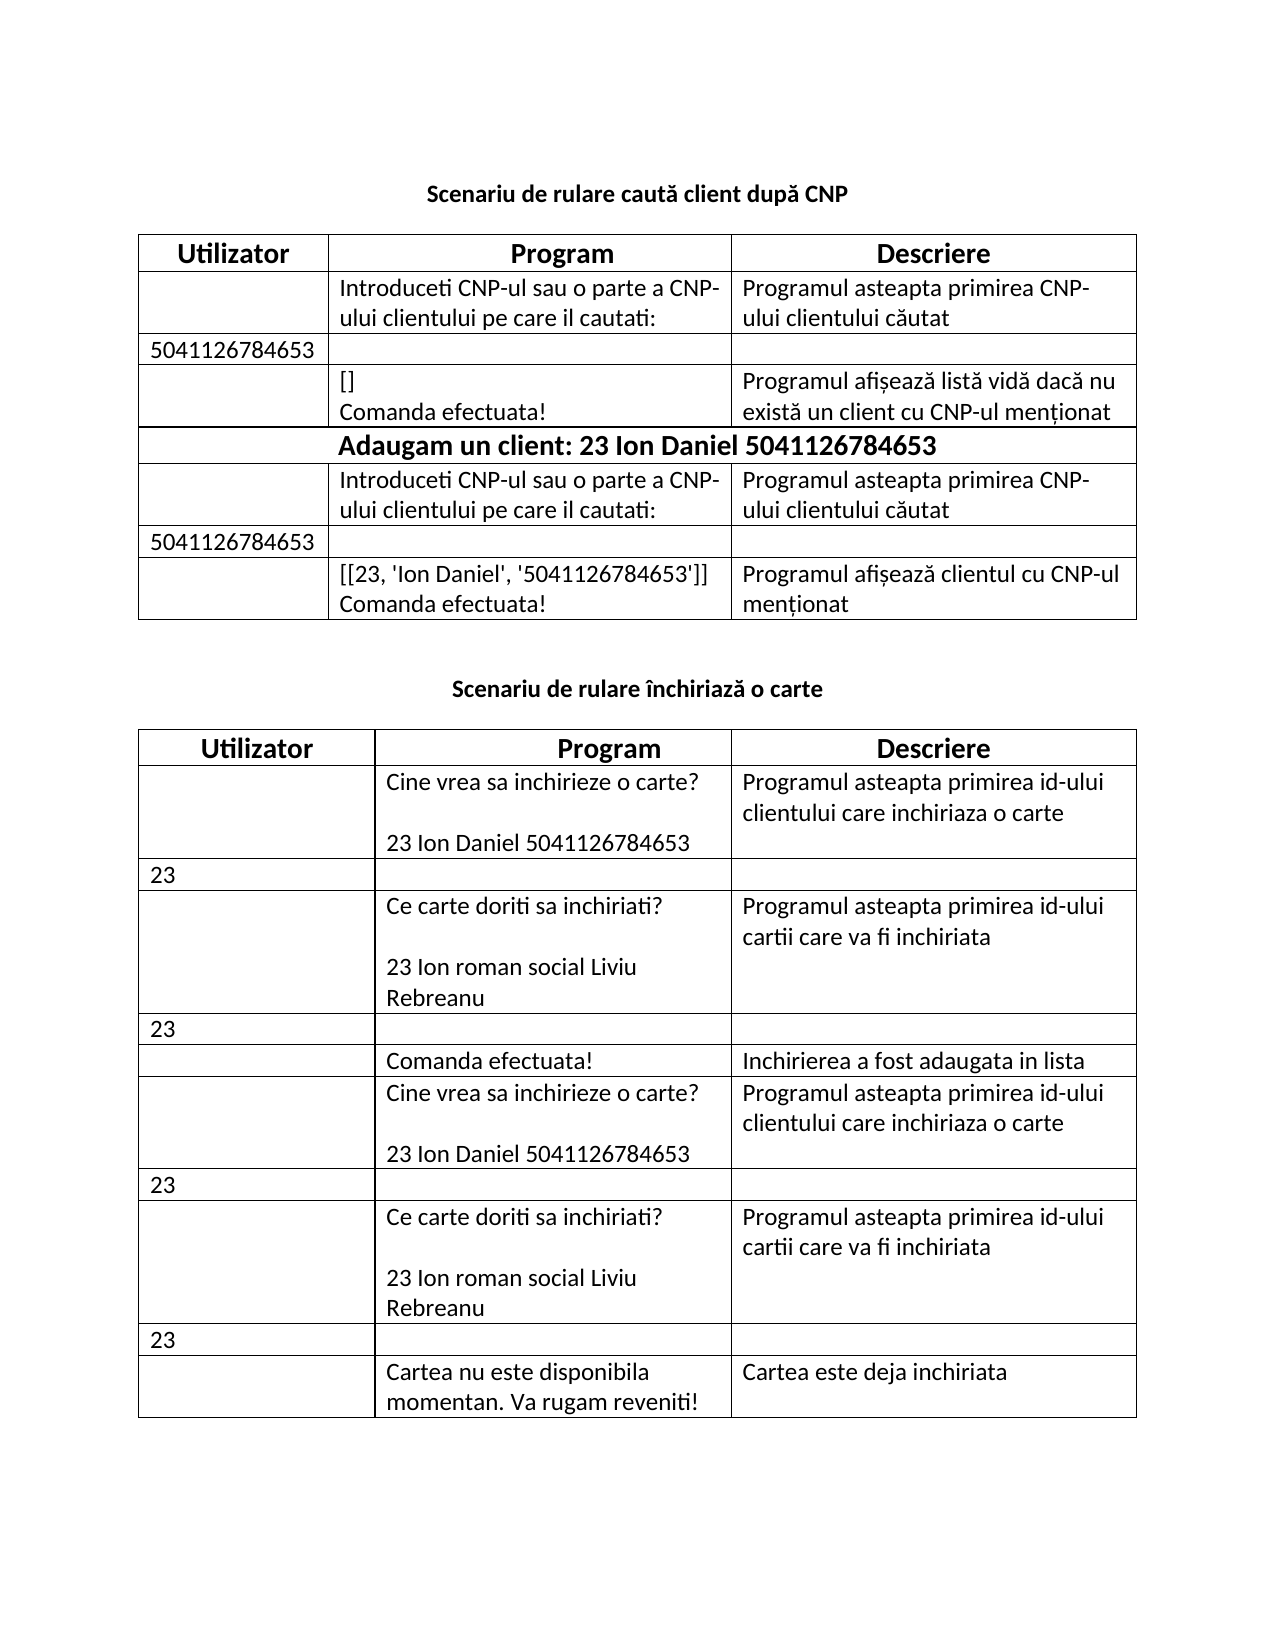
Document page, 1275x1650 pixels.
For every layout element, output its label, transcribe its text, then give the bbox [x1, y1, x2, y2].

table_cell Introduceti CNP-ul sau o parte a CNP-ului clientului pe care il cautati: [329, 272, 731, 333]
table_cell 5041126784653 [139, 334, 328, 364]
table_cell [376, 1169, 731, 1200]
table_cell Programul afișează listă vidă dacă nu există un client cu CNP-ul menționat [732, 365, 1136, 426]
table_cell [139, 272, 328, 333]
table_header Descriere [732, 730, 1136, 765]
table_cell [139, 464, 328, 525]
text Scenariu de rulare caută client după CNP [150, 178, 1125, 209]
table_cell [139, 1077, 374, 1168]
table_cell [732, 334, 1136, 364]
table_header Utilizator [139, 235, 328, 271]
table_cell [139, 891, 374, 1013]
table_cell Programul asteapta primirea id-ului clientului care inchiriaza o carte [732, 766, 1136, 858]
table_cell [[23, 'Ion Daniel', '5041126784653']] Comanda efectuata! [329, 558, 731, 619]
table_cell Programul asteapta primirea CNP-ului clientului căutat [732, 464, 1136, 525]
table_cell Ce carte doriti sa inchiriati? 23 Ion roman social Liviu Rebreanu [376, 891, 731, 1013]
table_cell Programul asteapta primirea CNP-ului clientului căutat [732, 272, 1136, 333]
table_cell [376, 859, 731, 889]
text Scenariu de rulare închiriază o carte [150, 673, 1125, 703]
table_cell [139, 766, 374, 858]
table_cell 23 [139, 859, 374, 889]
table_cell [139, 558, 328, 619]
table_cell [139, 1201, 374, 1323]
table_header Program [329, 235, 731, 271]
table_cell 5041126784653 [139, 526, 328, 557]
table_cell Cine vrea sa inchirieze o carte? 23 Ion Daniel 5041126784653 [376, 766, 731, 858]
table_cell Programul asteapta primirea id-ului cartii care va fi inchiriata [732, 1201, 1136, 1323]
table_cell Inchirierea a fost adaugata in lista [732, 1045, 1136, 1076]
table_cell [] Comanda efectuata! [329, 365, 731, 426]
table_cell Programul afișează clientul cu CNP-ul menționat [732, 558, 1136, 619]
table_cell Programul asteapta primirea id-ului cartii care va fi inchiriata [732, 891, 1136, 1013]
table_header Program [376, 730, 731, 765]
table_cell [732, 1324, 1136, 1354]
table_cell Introduceti CNP-ul sau o parte a CNP-ului clientului pe care il cautati: [329, 464, 731, 525]
table_cell Cine vrea sa inchirieze o carte? 23 Ion Daniel 5041126784653 [376, 1077, 731, 1168]
table_cell [329, 526, 731, 557]
table_cell [376, 1014, 731, 1044]
table_cell [139, 1356, 374, 1417]
table_cell 23 [139, 1324, 374, 1354]
table_cell Cartea nu este disponibila momentan. Va rugam reveniti! [376, 1356, 731, 1417]
table_cell 23 [139, 1014, 374, 1044]
table_cell [139, 1045, 374, 1076]
table_cell [376, 1324, 731, 1354]
table_cell Adaugam un client: 23 Ion Daniel 5041126784653 [139, 428, 1136, 463]
table_cell [139, 365, 328, 426]
table_cell [732, 1014, 1136, 1044]
table_header Utilizator [139, 730, 374, 765]
table_header Descriere [732, 235, 1136, 271]
table_cell [732, 859, 1136, 889]
table_cell [732, 1169, 1136, 1200]
table_cell [329, 334, 731, 364]
table_cell Cartea este deja inchiriata [732, 1356, 1136, 1417]
table_cell [732, 526, 1136, 557]
table_cell Programul asteapta primirea id-ului clientului care inchiriaza o carte [732, 1077, 1136, 1168]
table_cell 23 [139, 1169, 374, 1200]
table_cell Ce carte doriti sa inchiriati? 23 Ion roman social Liviu Rebreanu [376, 1201, 731, 1323]
table_cell Comanda efectuata! [376, 1045, 731, 1076]
